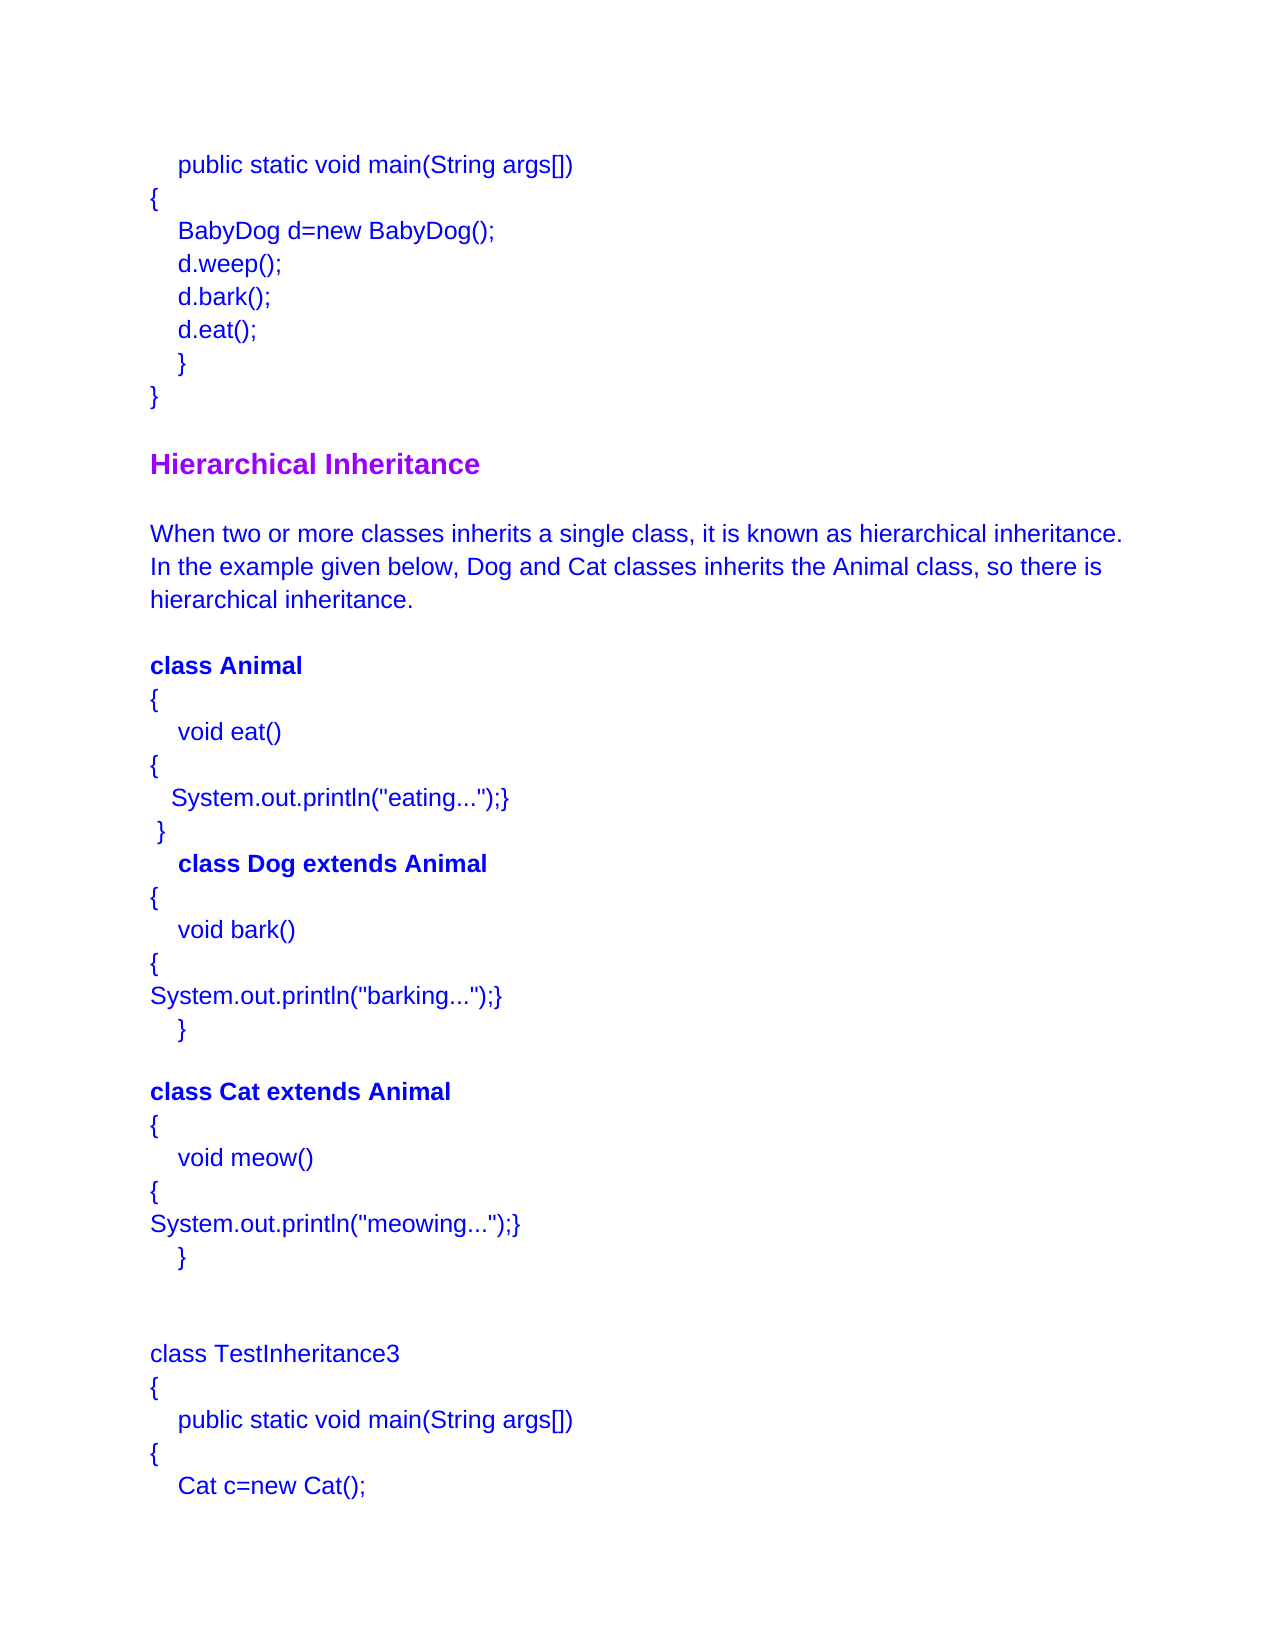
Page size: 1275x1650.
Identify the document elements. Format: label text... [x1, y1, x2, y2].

text System.out.println("eating...");} [150, 783, 1125, 812]
text { [150, 183, 1125, 212]
text { [150, 684, 1125, 713]
text public static void main(String args[]) [150, 1405, 1125, 1433]
text void bark() [150, 915, 1125, 944]
text BabyDog d=new BabyDog(); [150, 216, 1125, 245]
text When two or more classes inherits a single class, it is known as hierarchical inheritance. In the example given below, Dog and Cat classes inherits the Animal class, so there is hierarchical inheritance. [150, 519, 1125, 613]
text } [150, 381, 1125, 410]
text { [150, 1372, 1125, 1400]
text { [150, 948, 1125, 977]
text } [150, 1014, 1125, 1043]
text public static void main(String args[]) [150, 150, 1125, 179]
text class TestInheritance3 [150, 1339, 1125, 1367]
text class Dog extends Animal [150, 849, 1125, 878]
text d.eat(); [150, 315, 1125, 344]
text { [150, 750, 1125, 779]
text System.out.println("meowing...");} [150, 1209, 1125, 1238]
text Hierarchical Inheritance [150, 447, 1125, 481]
text d.bark(); [150, 282, 1125, 311]
text void meow() [150, 1143, 1125, 1172]
text { [150, 1110, 1125, 1139]
text d.weep(); [150, 249, 1125, 278]
text System.out.println("barking...");} [150, 981, 1125, 1010]
text { [150, 1438, 1125, 1466]
text class Cat extends Animal [150, 1077, 1125, 1106]
text } [150, 348, 1125, 377]
text void eat() [150, 717, 1125, 746]
text { [150, 1176, 1125, 1205]
text Cat c=new Cat(); [150, 1471, 1125, 1499]
text { [150, 882, 1125, 911]
text } [150, 1242, 1125, 1271]
text } [150, 816, 1125, 845]
text class Animal [150, 651, 1125, 679]
